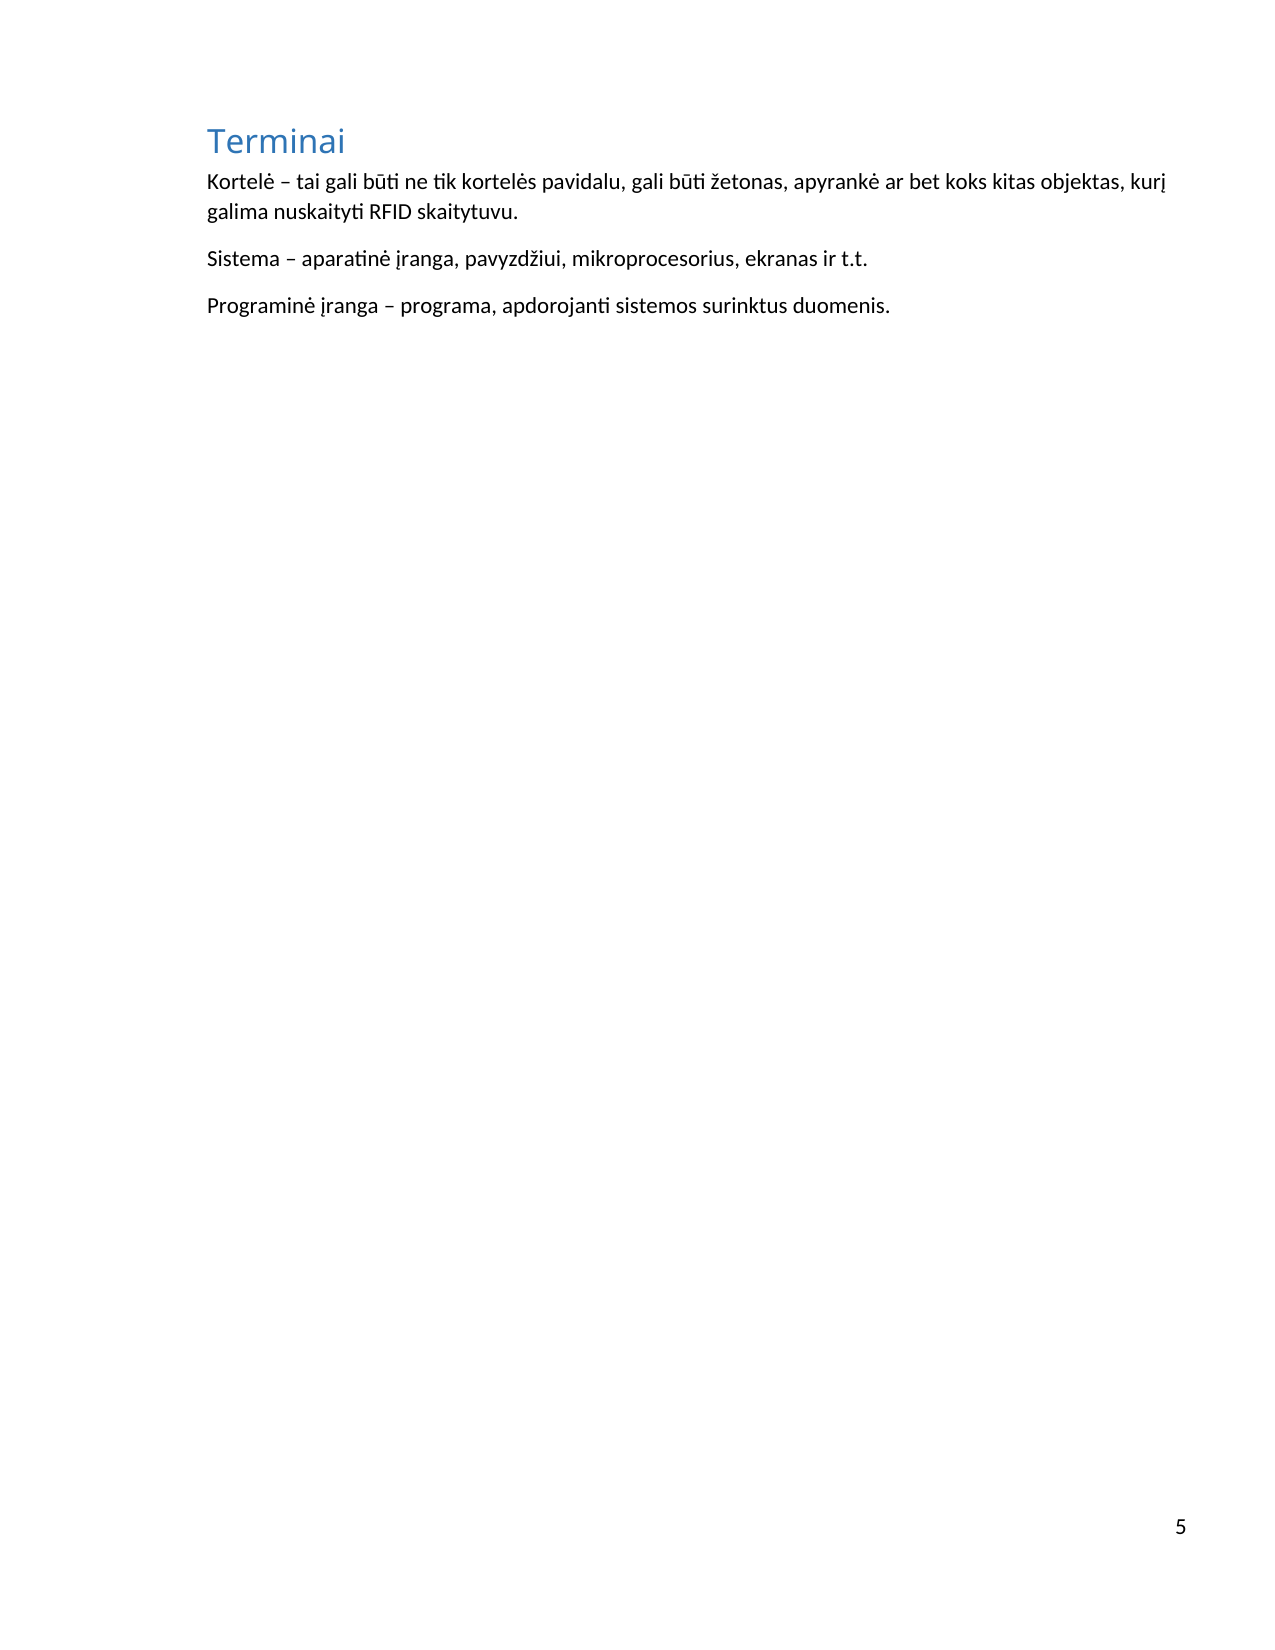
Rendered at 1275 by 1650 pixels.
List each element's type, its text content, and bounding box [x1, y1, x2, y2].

text Kortelė – tai gali būti ne tik kortelės pavidalu, gali būti žetonas, apyrankė ar bet koks kitas objektas, kurį galima nuskaityti RFID skaitytuvu. [207, 167, 1186, 225]
subtitle Terminai [207, 118, 1186, 163]
text Programinė įranga – programa, apdorojanti sistemos surinktus duomenis. [207, 291, 1186, 319]
text Sistema – aparatinė įranga, pavyzdžiui, mikroprocesorius, ekranas ir t.t. [207, 244, 1186, 272]
